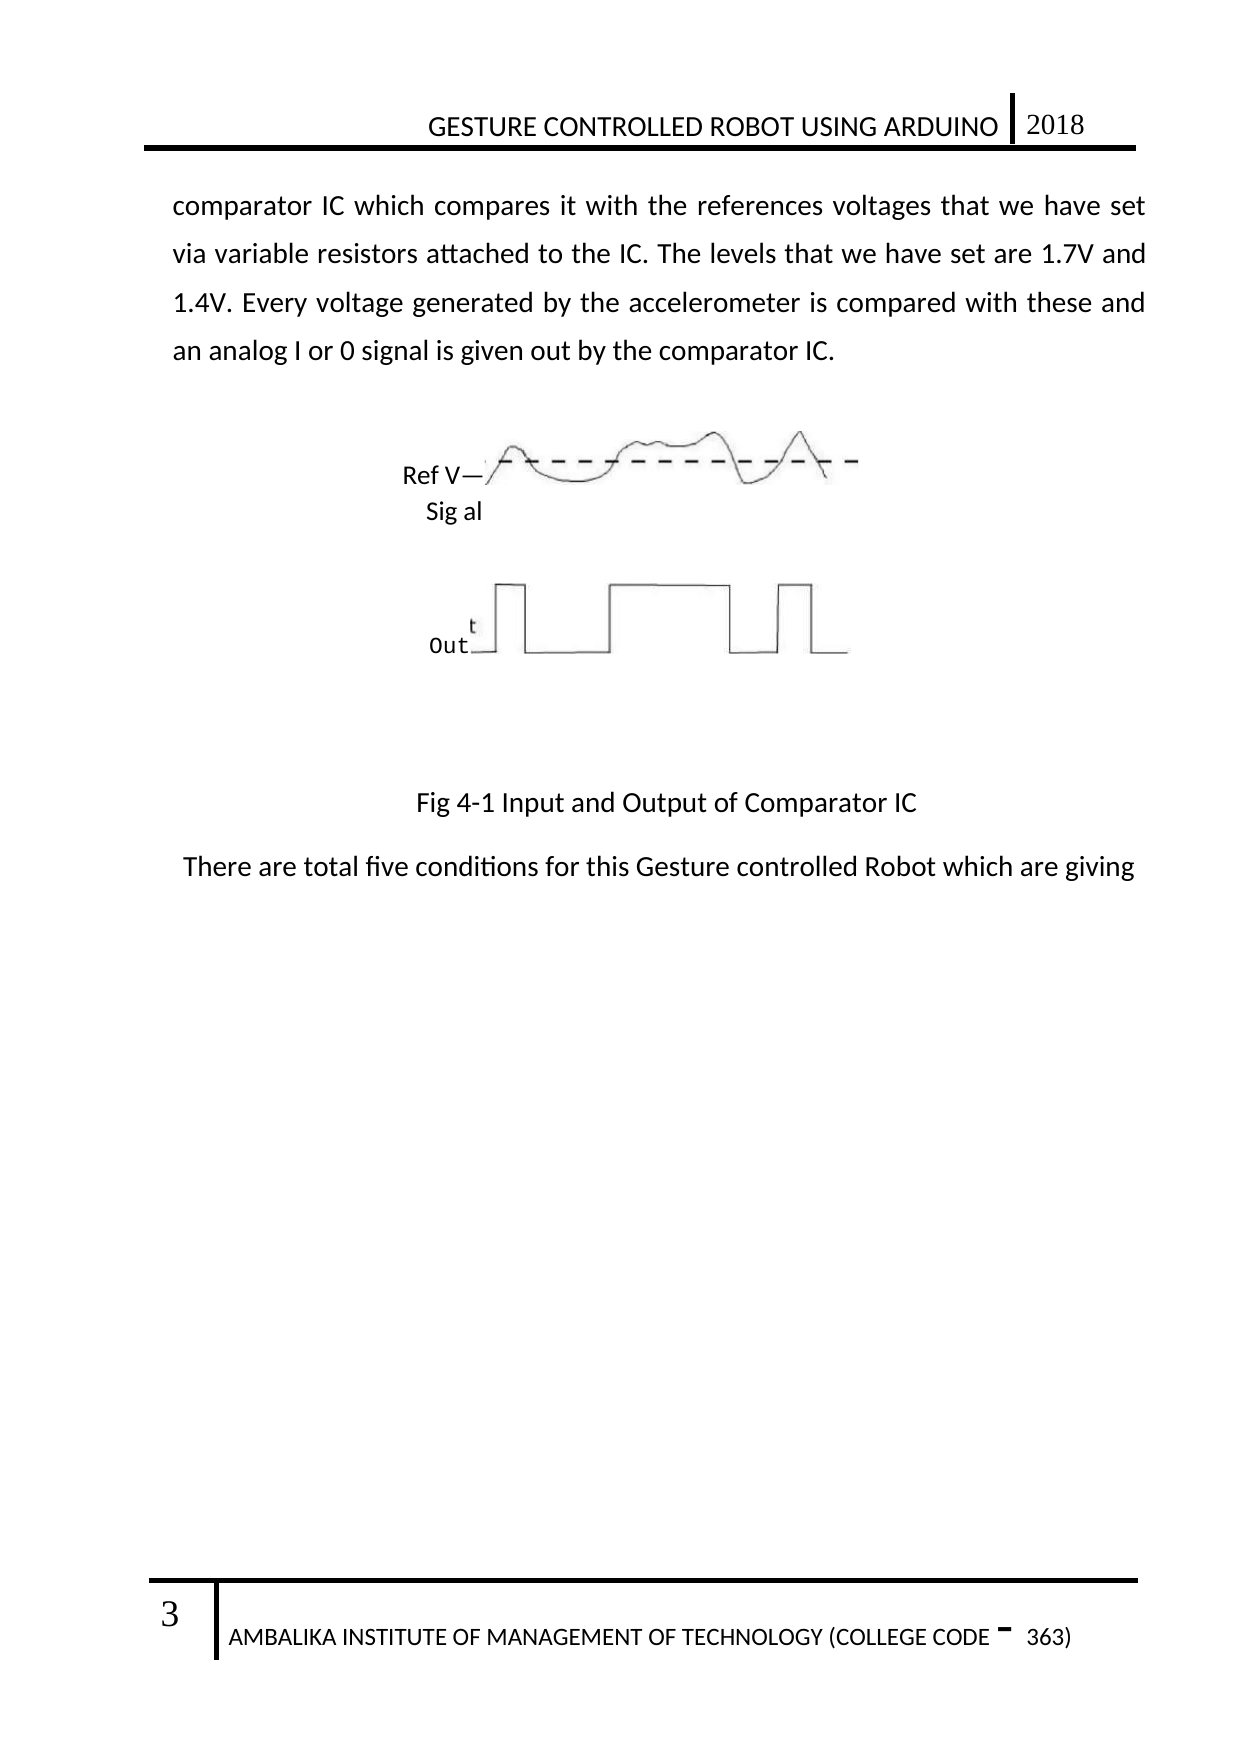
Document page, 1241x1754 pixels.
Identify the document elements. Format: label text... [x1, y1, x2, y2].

text Sig al [426, 494, 1149, 527]
picture [484, 431, 859, 485]
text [172, 187, 1148, 368]
picture [470, 583, 851, 654]
text There are total five conditions for this Gesture controlled Robot which are giving [183, 848, 1149, 884]
text Fig 4-1 Input and Output of Comparator IC [193, 784, 1140, 820]
